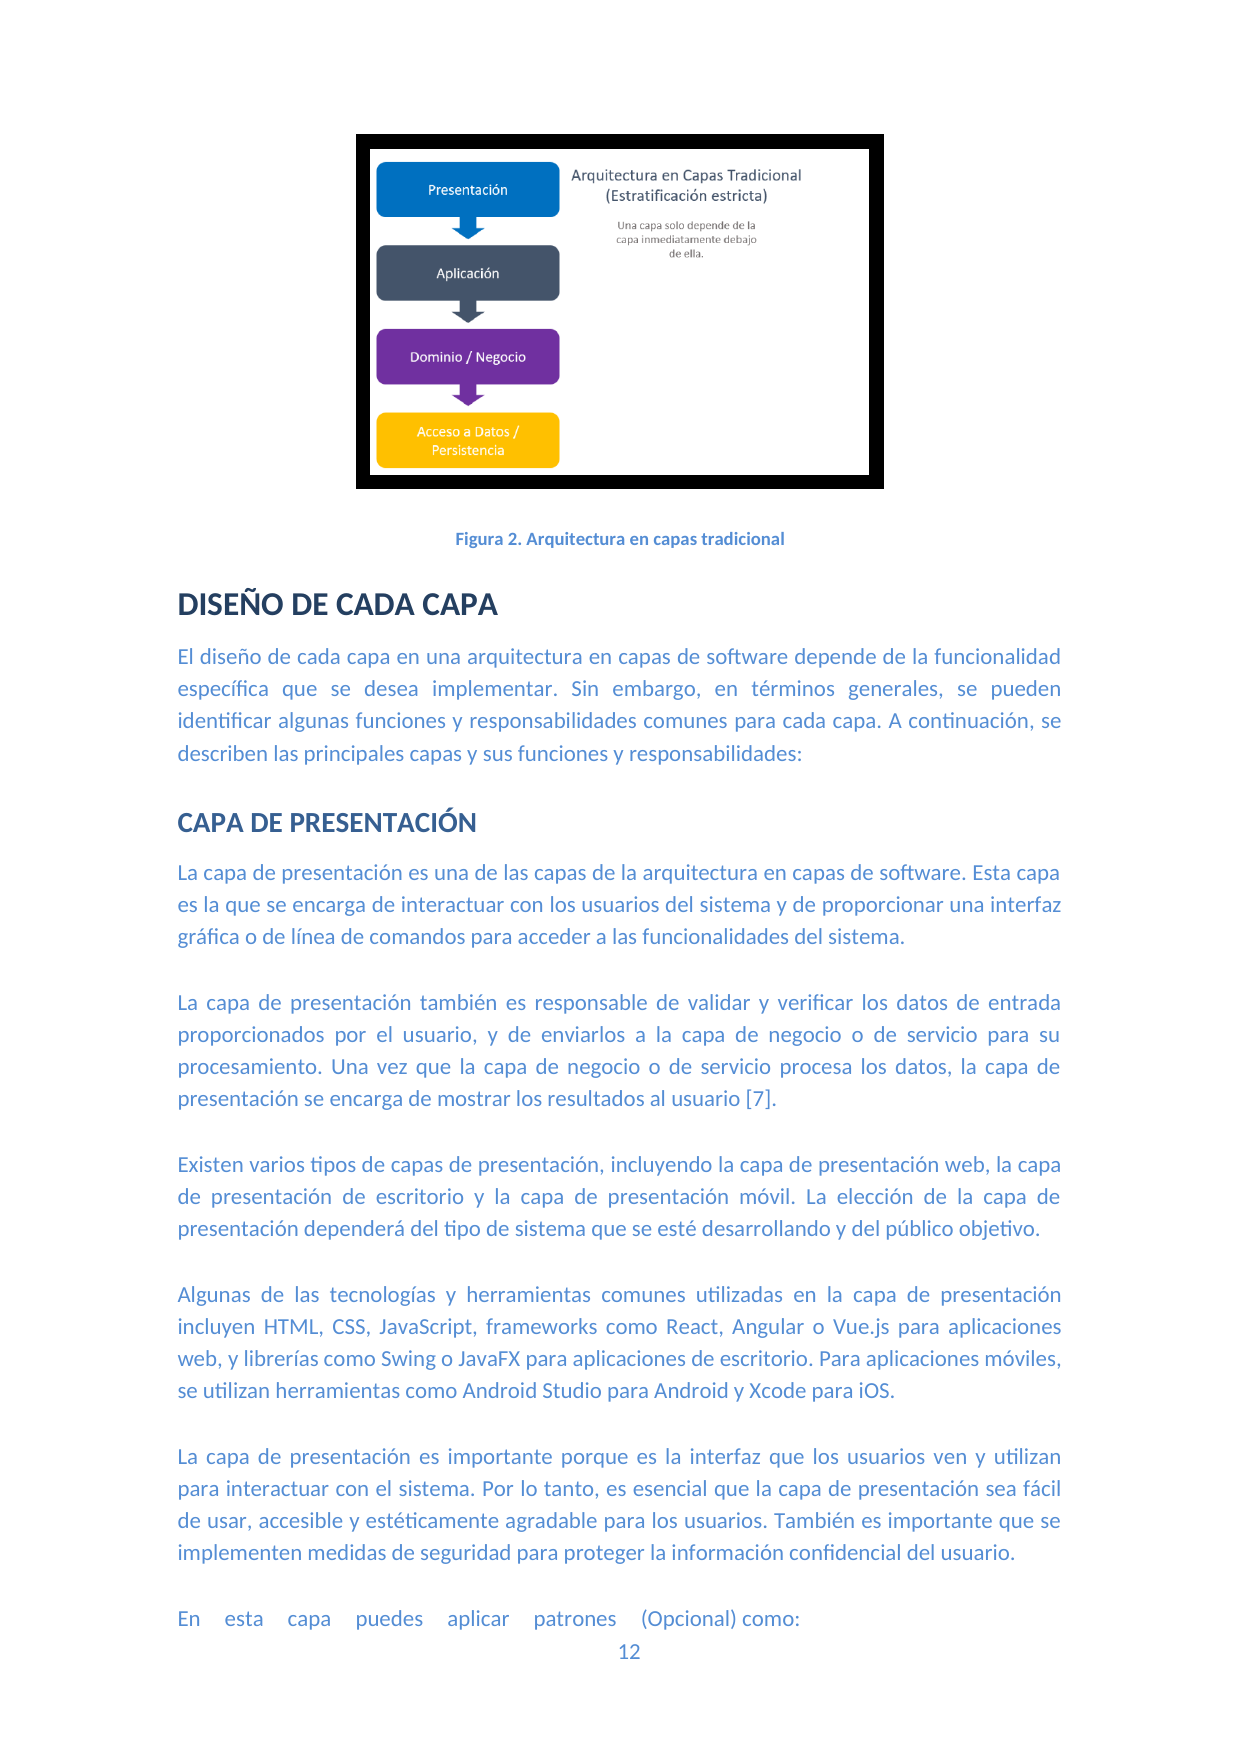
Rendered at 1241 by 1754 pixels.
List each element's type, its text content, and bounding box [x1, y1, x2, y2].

subtitle CAPA DE PRESENTACIÓN [177, 804, 1063, 840]
subtitle DISEÑO DE CADA CAPA [177, 583, 1063, 624]
text Existen varios tipos de capas de presentación, incluyendo la capa de presentación web, la capa de presentación de escritorio y la capa de presentación móvil. La elección de la capa de presentación dependerá del tipo de sistema que se esté desarrollando y del público objetivo. [177, 1150, 1063, 1242]
text Algunas de las tecnologías y herramientas comunes utilizadas en la capa de presentación incluyen HTML, CSS, JavaScript, frameworks como React, Angular o Vue.js para aplicaciones web, y librerías como Swing o JavaFX para aplicaciones de escritorio. Para aplicaciones móviles, se utilizan herramientas como Android Studio para Android y Xcode para iOS. [177, 1280, 1063, 1404]
text Figura 2. Arquitectura en capas tradicional [177, 527, 1063, 550]
text En esta capa puedes aplicar patrones (Opcional) como: [177, 1604, 1063, 1632]
text La capa de presentación es una de las capas de la arquitectura en capas de software. Esta capa es la que se encarga de interactuar con los usuarios del sistema y de proporcionar una interfaz gráfica o de línea de comandos para acceder a las funcionalidades del sistema. [177, 858, 1063, 950]
picture [370, 149, 869, 475]
text La capa de presentación también es responsable de validar y verificar los datos de entrada proporcionados por el usuario, y de enviarlos a la capa de negocio o de servicio para su procesamiento. Una vez que la capa de negocio o de servicio procesa los datos, la capa de presentación se encarga de mostrar los resultados al usuario [7]. [177, 988, 1063, 1112]
text El diseño de cada capa en una arquitectura en capas de software depende de la funcionalidad específica que se desea implementar. Sin embargo, en términos generales, se pueden identificar algunas funciones y responsabilidades comunes para cada capa. A continuación, se describen las principales capas y sus funciones y responsabilidades: [177, 642, 1063, 767]
text La capa de presentación es importante porque es la interfaz que los usuarios ven y utilizan para interactuar con el sistema. Por lo tanto, es esencial que la capa de presentación sea fácil de usar, accesible y estéticamente agradable para los usuarios. También es importante que se implementen medidas de seguridad para proteger la información confidencial del usuario. [177, 1442, 1063, 1566]
